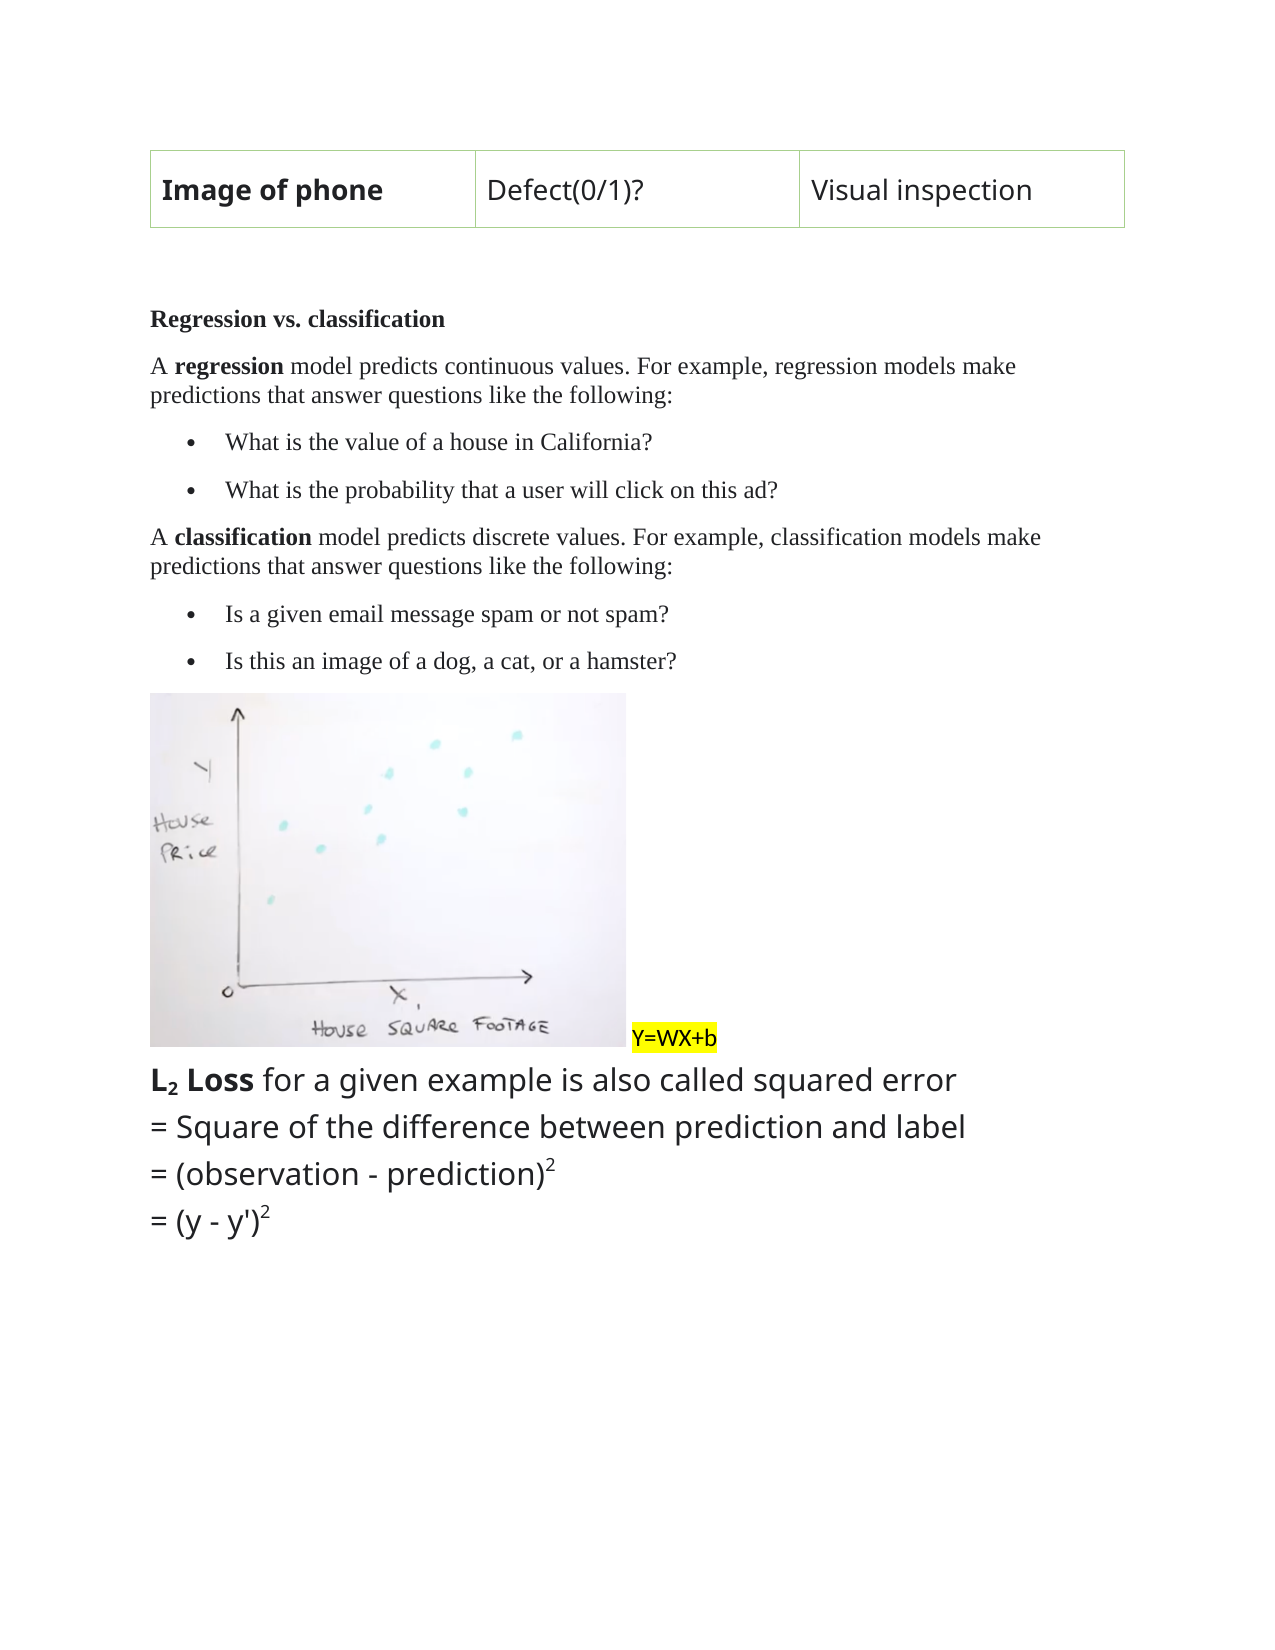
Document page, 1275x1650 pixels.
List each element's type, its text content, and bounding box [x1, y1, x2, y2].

list What is the probability that a user will click on this ad? [187, 475, 1125, 504]
text A regression model predicts continuous values. For example, regression models make predictions that answer questions like the following: [150, 351, 1125, 409]
table_cell Visual inspection [800, 151, 1124, 227]
list What is the value of a house in California? [187, 427, 1125, 456]
text = (y - y')2 [150, 1199, 1125, 1242]
list Is a given email message spam or not spam? [187, 599, 1125, 627]
picture [150, 693, 627, 1047]
list Is this an image of a dog, a cat, or a hamster? [187, 646, 1125, 675]
text = (observation - prediction)2 [150, 1152, 1125, 1195]
text = Square of the difference between prediction and label [150, 1105, 1125, 1147]
text L2 Loss for a given example is also called squared error [150, 1057, 1125, 1100]
table_cell Image of phone [151, 151, 475, 227]
text Regression vs. classification [150, 304, 1125, 332]
text A classification model predicts discrete values. For example, classification models make predictions that answer questions like the following: [150, 522, 1125, 580]
table_cell Defect(0/1)? [476, 151, 799, 227]
